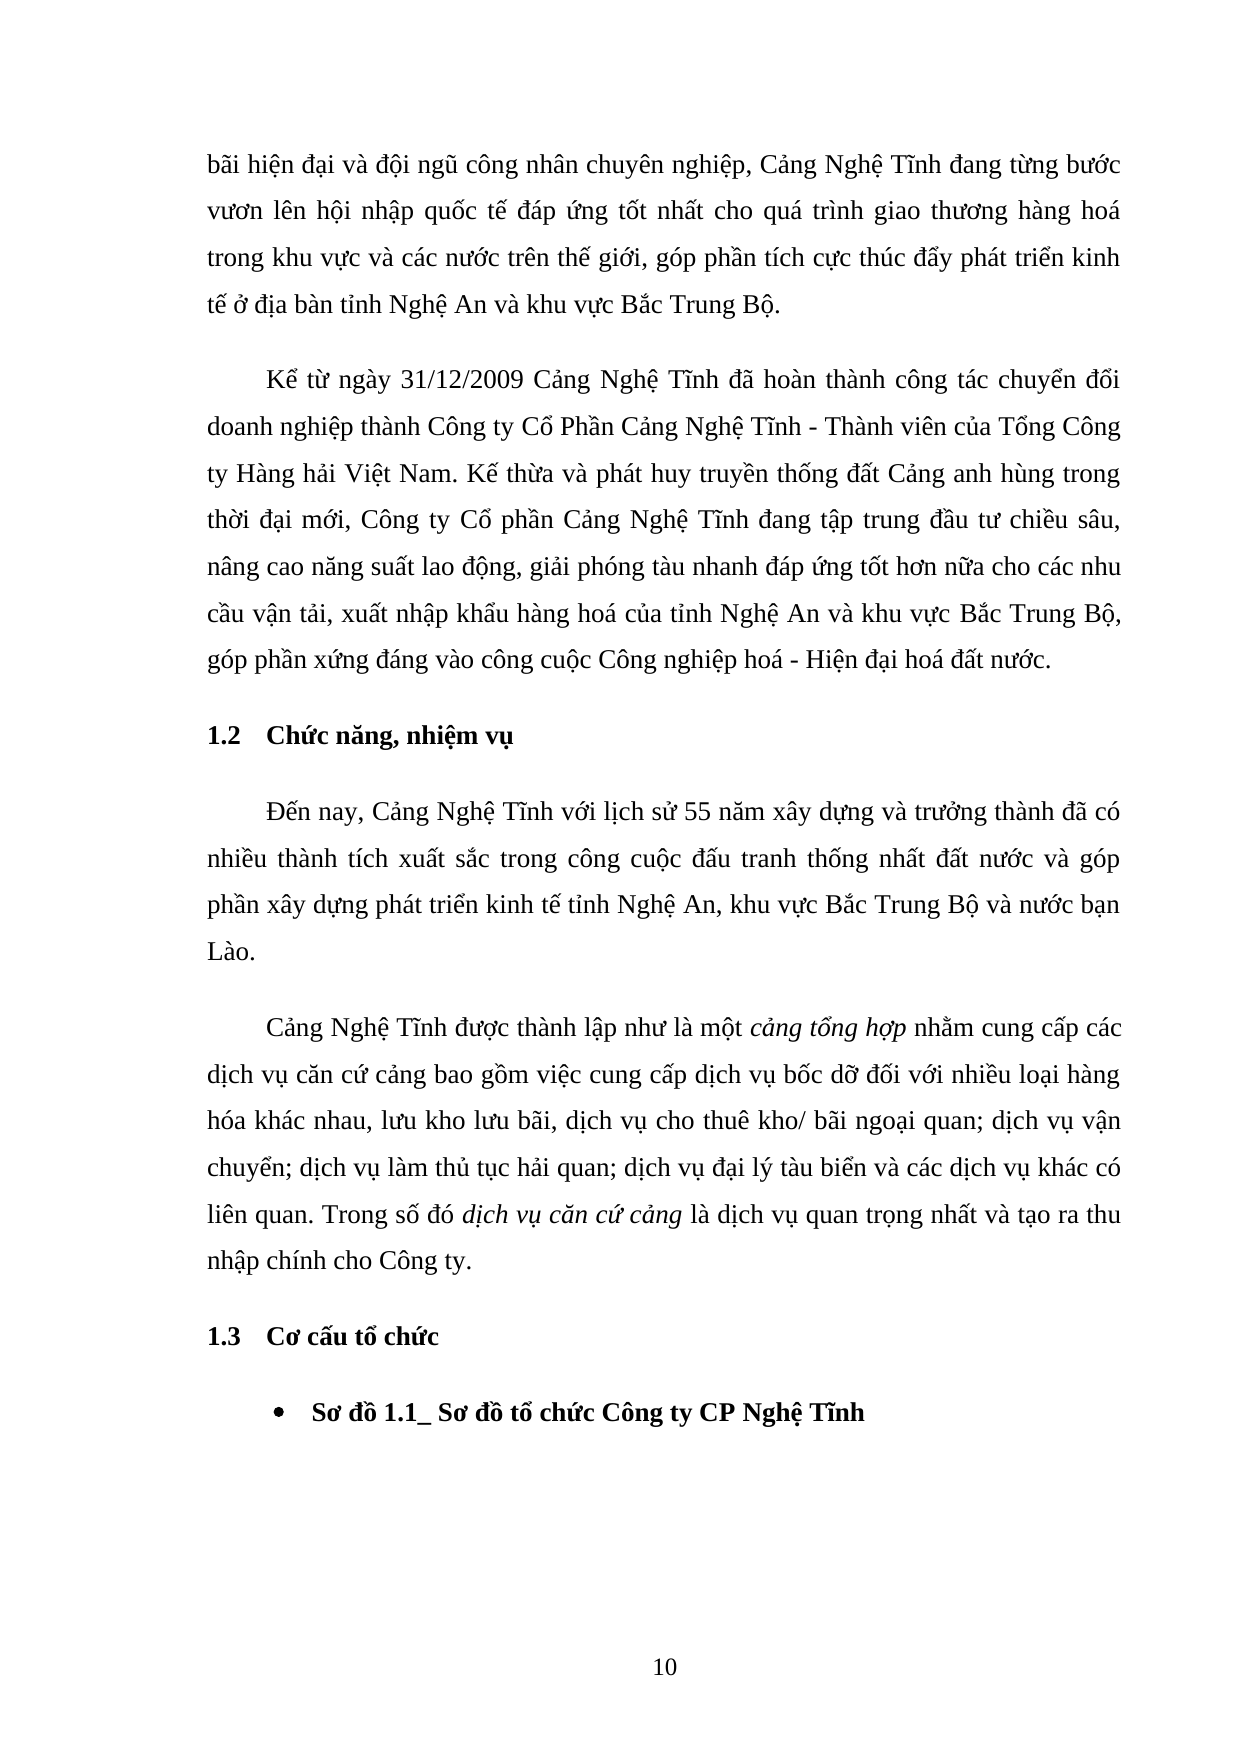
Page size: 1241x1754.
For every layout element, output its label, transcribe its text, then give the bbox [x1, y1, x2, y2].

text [207, 148, 1122, 319]
text Đến nay, Cảng Nghệ Tĩnh với lịch sử 55 năm xây dựng và trưởng thành đã có nhiều thành tích xuất sắc trong công cuộc đấu tranh thống nhất đất nước và góp phần xây dựng phát triển kinh tế tỉnh Nghệ An, khu vực Bắc Trung Bộ và nước bạn Lào. [207, 795, 1122, 966]
list Cơ cấu tổ chức [207, 1320, 1122, 1351]
list Sơ đồ 1.1_ Sơ đồ tổ chức Công ty CP Nghệ Tĩnh [274, 1396, 1122, 1427]
list Chức năng, nhiệm vụ [207, 719, 1122, 751]
text Cảng Nghệ Tĩnh được thành lập như là một cảng tổng hợp nhằm cung cấp các dịch vụ căn cứ cảng bao gồm việc cung cấp dịch vụ bốc dỡ đối với nhiều loại hàng hóa khác nhau, lưu kho lưu bãi, dịch vụ cho thuê kho/ bãi ngoại quan; dịch vụ vận chuyển; dịch vụ làm thủ tục hải quan; dịch vụ đại lý tàu biển và các dịch vụ khác có liên quan. Trong số đó dịch vụ căn cứ cảng là dịch vụ quan trọng nhất và tạo ra thu nhập chính cho Công ty. [207, 1011, 1122, 1276]
text Kể từ ngày 31/12/2009 Cảng Nghệ Tĩnh đã hoàn thành công tác chuyển đổi doanh nghiệp thành Công ty Cổ Phần Cảng Nghệ Tĩnh - Thành viên của Tổng Công ty Hàng hải Việt Nam. Kế thừa và phát huy truyền thống đất Cảng anh hùng trong thời đại mới, Công ty Cổ phần Cảng Nghệ Tĩnh đang tập trung đầu tư chiều sâu, nâng cao năng suất lao động, giải phóng tàu nhanh đáp ứng tốt hơn nữa cho các nhu cầu vận tải, xuất nhập khẩu hàng hoá của tỉnh Nghệ An và khu vực Bắc Trung Bộ, góp phần xứng đáng vào công cuộc Công nghiệp hoá - Hiện đại hoá đất nước. [207, 363, 1122, 675]
